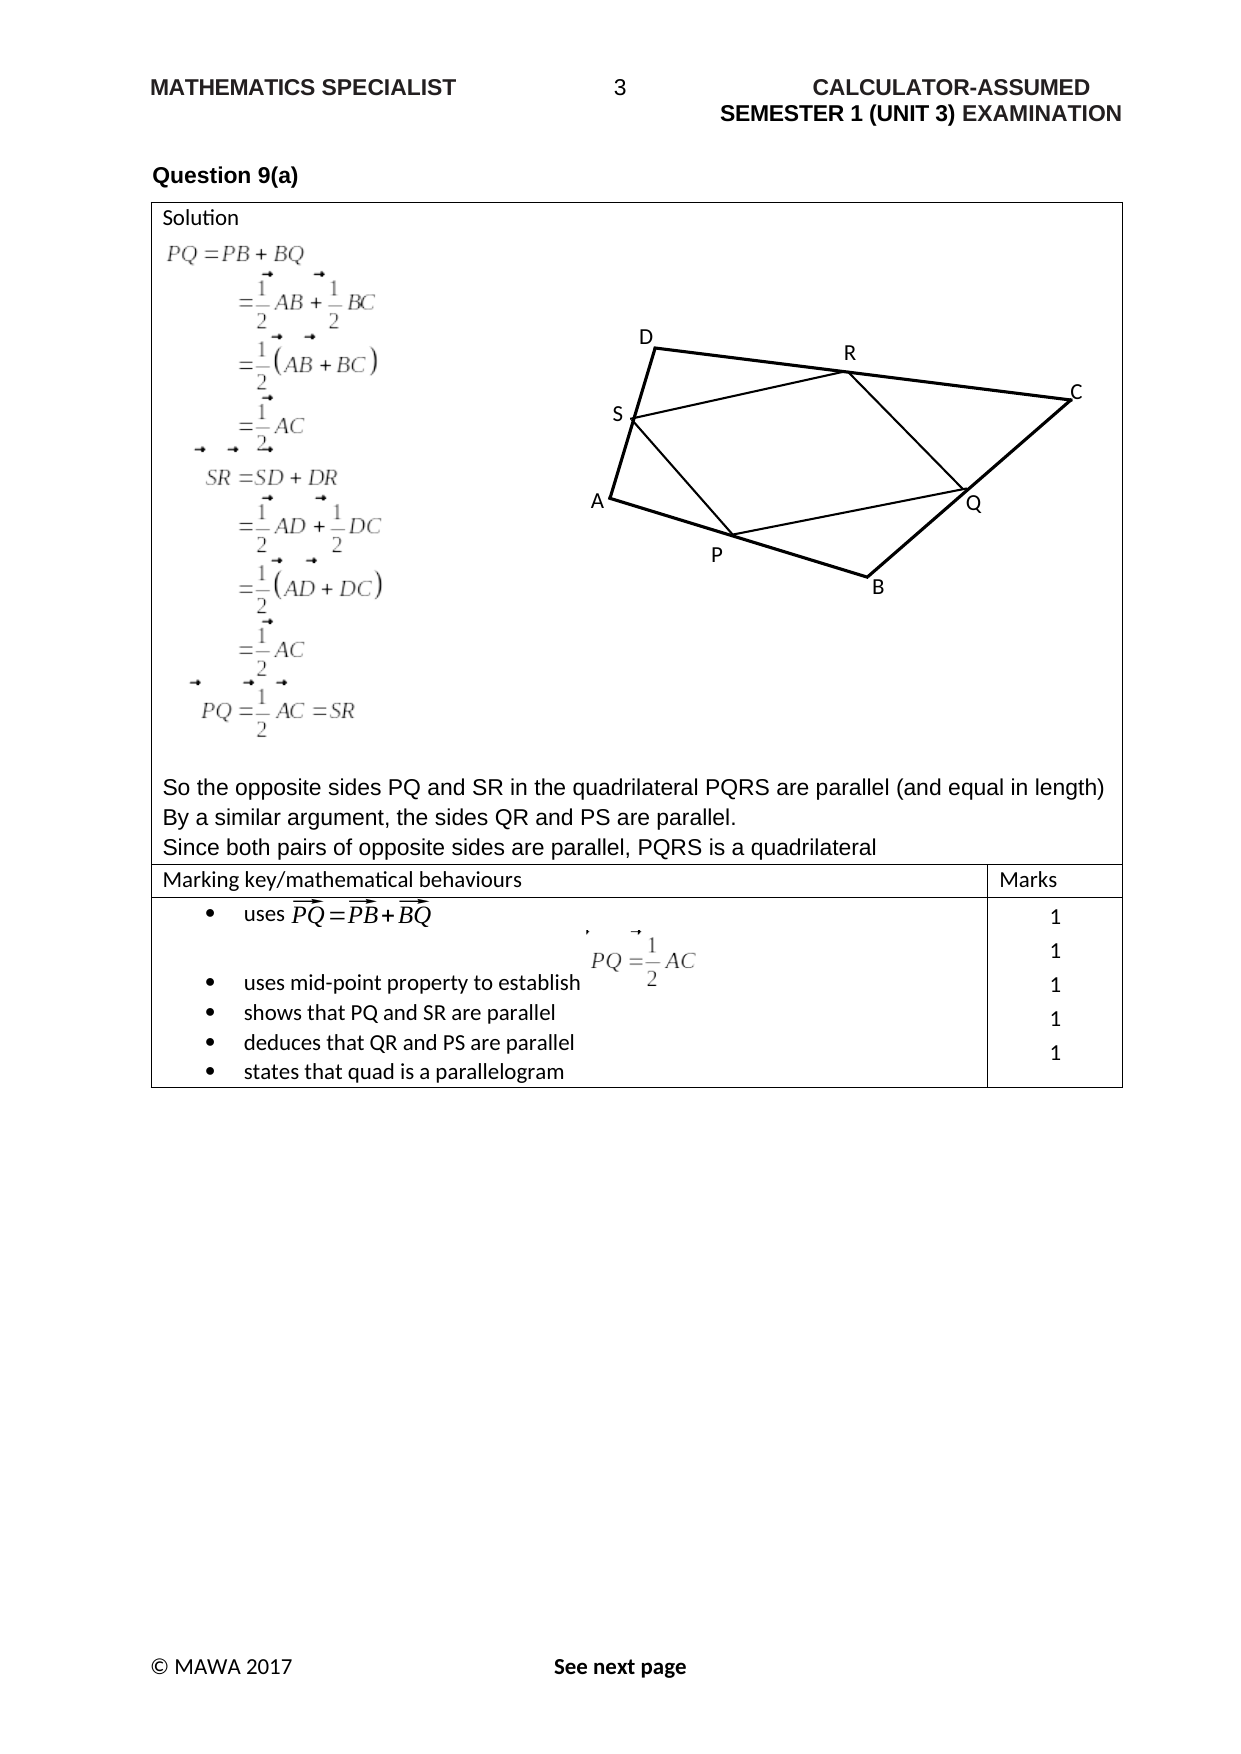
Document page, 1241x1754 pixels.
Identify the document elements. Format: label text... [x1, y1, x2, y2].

table_header Solution So the opposite sides PQ and SR in the quadrilateral PQRS are parallel (and equal in length) By a similar argument, the sides QR and PS are parallel. Since both pairs of opposite sides are parallel, PQRS is a quadrilateral [152, 203, 1122, 864]
table_cell Marking key/mathematical behaviours [152, 865, 987, 897]
table_cell Marks [988, 865, 1122, 897]
table_cell uses uses mid-point property to establish shows that PQ and SR are parallel deduces that QR and PS are parallel states that quad is a parallelogram [152, 898, 987, 1087]
table_cell 1 1 1 1 1 [988, 898, 1122, 1087]
text Question 9(a) [152, 162, 1122, 189]
